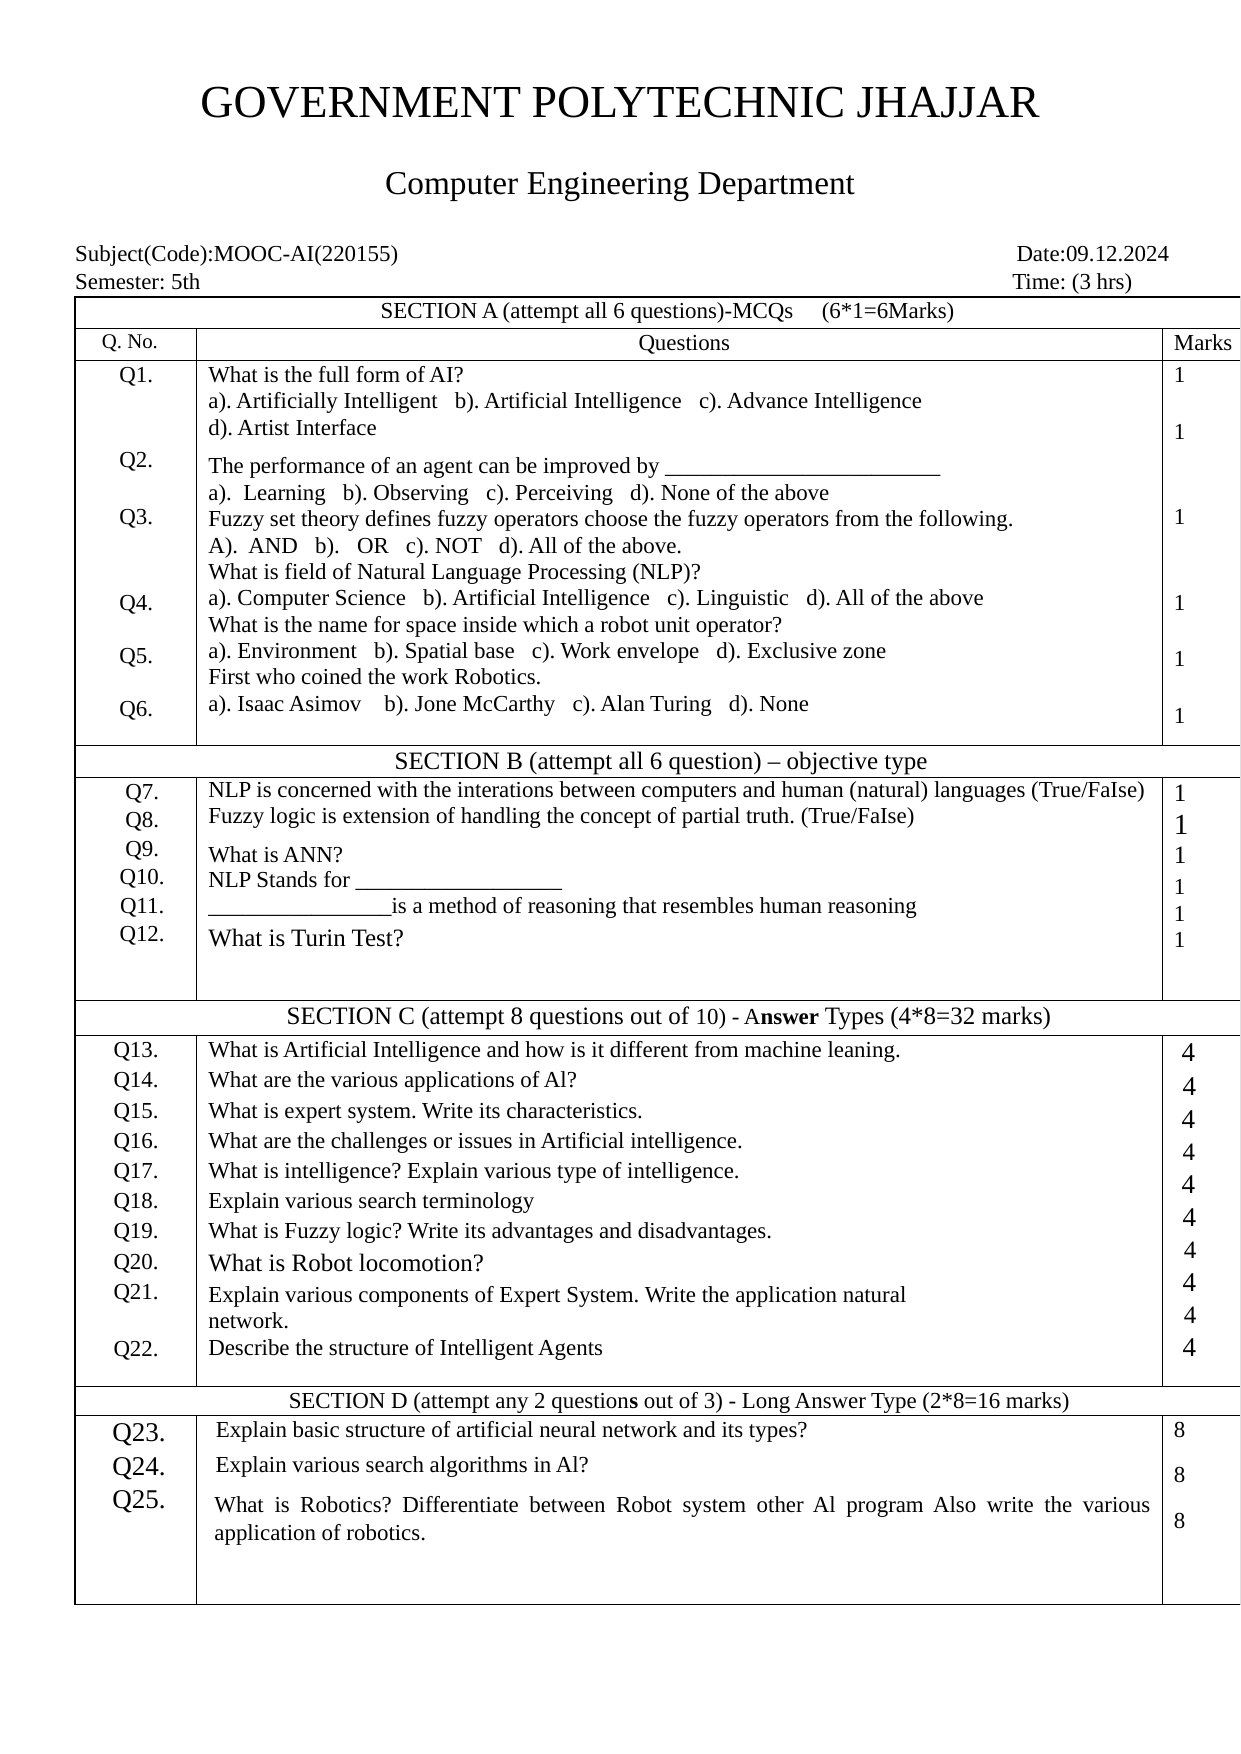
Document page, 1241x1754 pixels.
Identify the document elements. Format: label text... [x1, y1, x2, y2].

table_cell SECTION D (attempt any 2 questions out of 3) - Long Answer Type (2*8=16 marks) [76, 1387, 1240, 1415]
text Semester: 5th Time: (3 hrs) [75, 268, 1165, 294]
table_cell Q. No. [76, 329, 196, 360]
table_cell Q23. Q24. Q25. [76, 1416, 196, 1603]
table_cell Explain basic structure of artificial neural network and its types? Explain various search algorithms in Al? What is Robotics? Differentiate between Robot system other Al program Also write the various application of robotics. [197, 1416, 1162, 1603]
table_cell Q7. Q8. Q9. Q10. Q11. Q12. [76, 778, 196, 1000]
table_cell What is the full form of AI? a). Artificially Intelligent b). Artificial Intelligence c). Advance Intelligence d). Artist Interface The performance of an agent can be improved by ________________________ a). Learning b). Observing c). Perceiving d). None of the above Fuzzy set theory defines fuzzy operators choose the fuzzy operators from the following. A). AND b). OR c). NOT d). All of the above. What is field of Natural Language Processing (NLP)? a). Computer Science b). Artificial Intelligence c). Linguistic d). All of the above What is the name for space inside which a robot unit operator? a). Environment b). Spatial base c). Work envelope d). Exclusive zone First who coined the work Robotics. a). Isaac Asimov b). Jone McCarthy c). Alan Turing d). None [197, 361, 1162, 745]
table_cell Marks [1163, 329, 1240, 360]
text Computer Engineering Department [75, 163, 1165, 201]
table_cell 1 1 1 1 1 1 [1163, 778, 1240, 1000]
text Subject(Code):MOOC-AI(220155) Date:09.12.2024 [75, 239, 1165, 266]
table_cell 4 4 4 4 4 4 4 4 4 4 [1163, 1036, 1240, 1386]
table_cell NLP is concerned with the interations between computers and human (natural) languages (True/FaIse) Fuzzy logic is extension of handling the concept of partial truth. (True/FaIse) What is ANN? NLP Stands for __________________ ________________is a method of reasoning that resembles human reasoning What is Turin Test? [197, 778, 1162, 1000]
table_header SECTION A (attempt all 6 questions)-MCQs (6*1=6Marks) [76, 298, 1240, 328]
table_cell SECTION C (attempt 8 questions out of 10) - Answer Types (4*8=32 marks) [76, 1001, 1240, 1035]
text GOVERNMENT POLYTECHNIC JHAJJAR [75, 75, 1165, 128]
table_cell What is Artificial Intelligence and how is it different from machine leaning. What are the various applications of Al? What is expert system. Write its characteristics. What are the challenges or issues in Artificial intelligence. What is intelligence? Explain various type of intelligence. Explain various search terminology What is Fuzzy logic? Write its advantages and disadvantages. What is Robot locomotion? Explain various components of Expert System. Write the application natural network. Describe the structure of Intelligent Agents [197, 1036, 1162, 1386]
table_cell SECTION B (attempt all 6 question) – objective type [76, 746, 1240, 777]
table_cell 1 1 1 1 1 1 [1163, 361, 1240, 745]
table_cell Q1. Q2. Q3. Q4. Q5. Q6. [76, 361, 196, 745]
table_cell Questions [197, 329, 1162, 360]
table_cell Q13. Q14. Q15. Q16. Q17. Q18. Q19. Q20. Q21. Q22. [76, 1036, 196, 1386]
table_cell 8 8 8 [1163, 1416, 1240, 1603]
